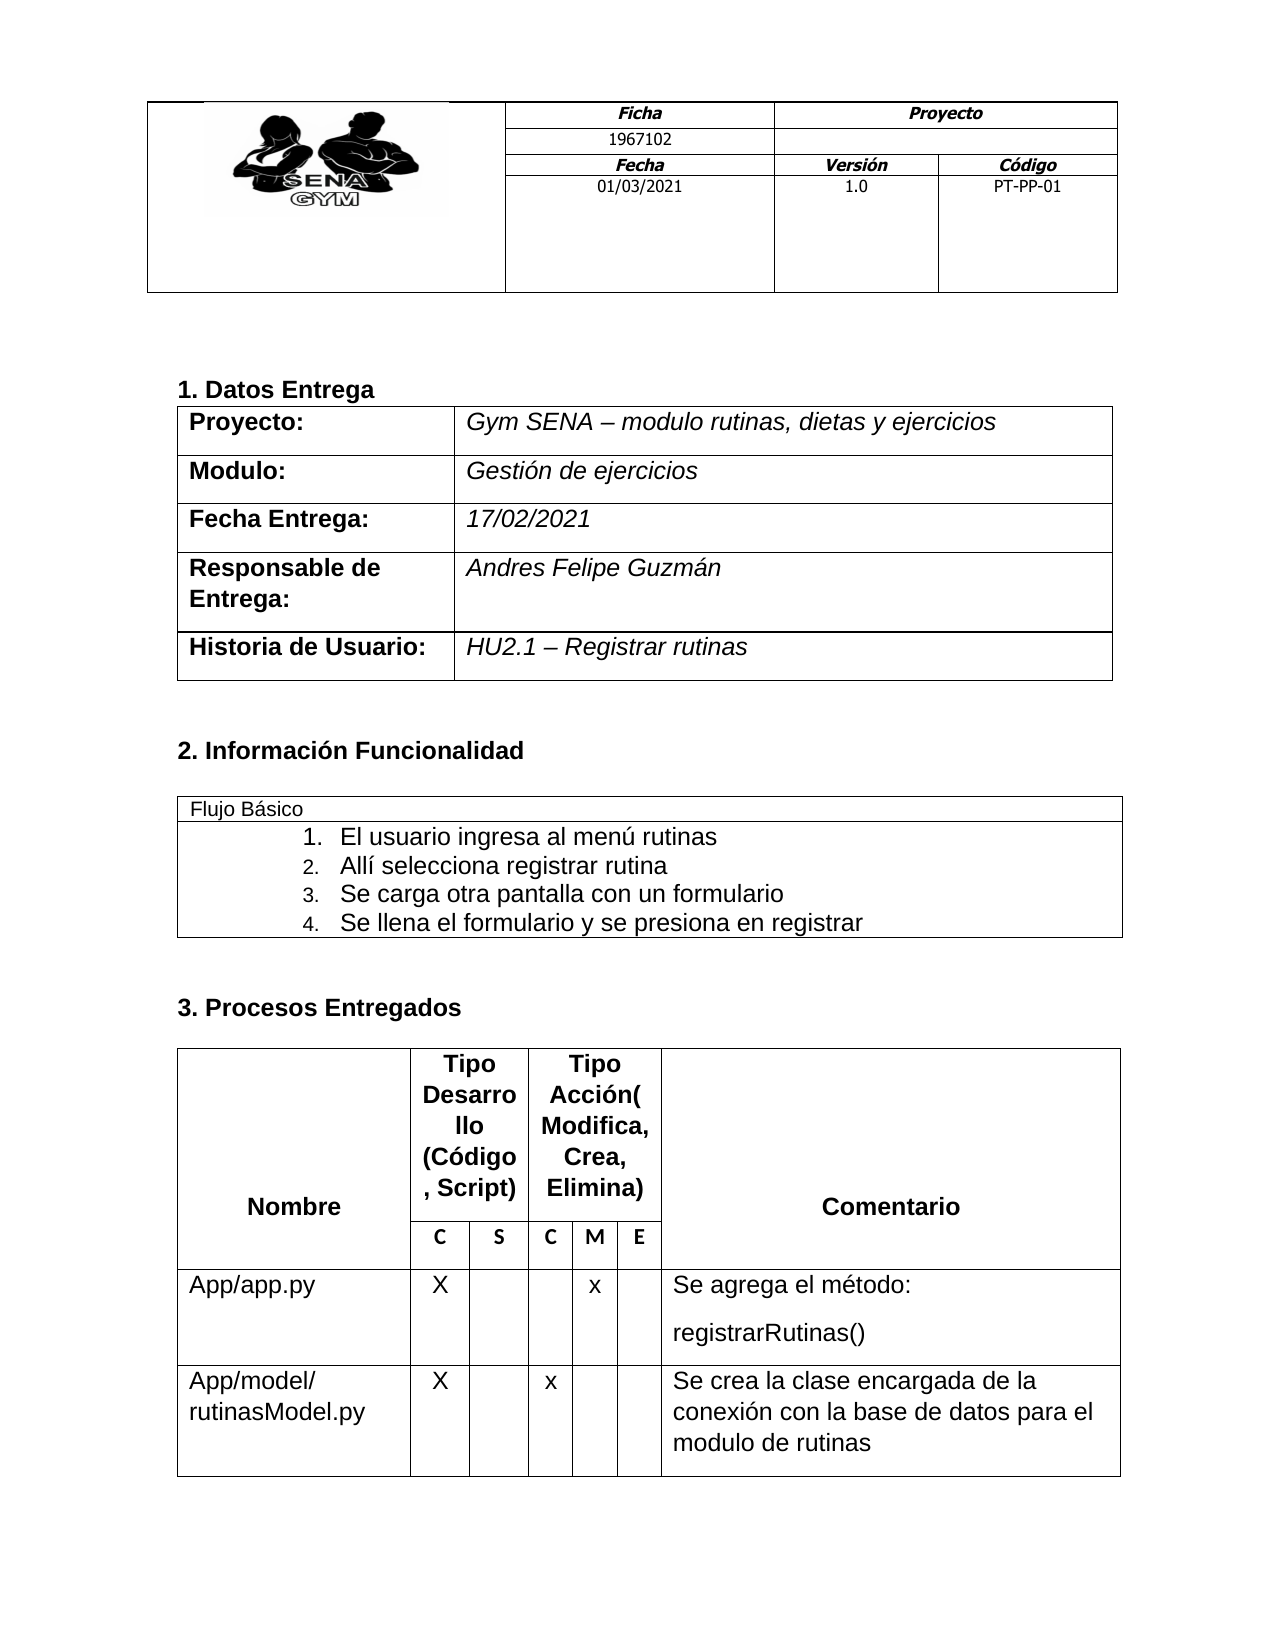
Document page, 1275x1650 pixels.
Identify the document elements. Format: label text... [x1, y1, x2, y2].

table_cell C [529, 1222, 572, 1269]
table_header Gym SENA – modulo rutinas, dietas y ejercicios [455, 407, 1112, 455]
table_header Flujo Básico [178, 797, 1122, 821]
table_cell M [573, 1222, 617, 1269]
table_cell Se agrega el método: registrarRutinas() [662, 1270, 1120, 1365]
picture [204, 102, 450, 217]
table_cell Fecha Entrega: [178, 504, 454, 552]
subtitle 1. Datos Entrega [177, 375, 1098, 404]
table_cell Gestión de ejercicios [455, 456, 1112, 503]
subtitle 3. Procesos Entregados [177, 993, 1098, 1022]
table_header Tipo Acción( Modifica, Crea, Elimina) [529, 1049, 661, 1221]
table_cell [618, 1270, 661, 1365]
table_cell x [573, 1270, 617, 1365]
table_cell Andres Felipe Guzmán [455, 553, 1112, 631]
table_cell App/model/rutinasModel.py [178, 1366, 410, 1476]
table_cell S [470, 1222, 528, 1269]
table_cell App/app.py [178, 1270, 410, 1365]
table_cell 17/02/2021 [455, 504, 1112, 552]
table_cell [618, 1366, 661, 1476]
table_header Proyecto: [178, 407, 454, 455]
table_cell X [411, 1366, 469, 1476]
table_cell C [411, 1222, 469, 1269]
table_cell x [529, 1366, 572, 1476]
table_cell E [618, 1222, 661, 1269]
table_cell Historia de Usuario: [178, 633, 454, 680]
table_cell Responsable de Entrega: [178, 553, 454, 631]
table_cell Modulo: [178, 456, 454, 503]
table_cell HU2.1 – Registrar rutinas [455, 633, 1112, 680]
table_cell X [411, 1270, 469, 1365]
table_cell [470, 1366, 528, 1476]
table_cell El usuario ingresa al menú rutinas Allí selecciona registrar rutina Se carga otra pantalla con un formulario Se llena el formulario y se presiona en registrar [178, 822, 1122, 937]
subtitle 2. Información Funcionalidad [177, 736, 1098, 765]
table_cell [470, 1270, 528, 1365]
table_header Nombre [178, 1049, 410, 1269]
table_header Comentario [662, 1049, 1120, 1269]
table_cell [573, 1366, 617, 1476]
table_header Tipo Desarrollo (Código, Script) [411, 1049, 528, 1221]
table_cell Se crea la clase encargada de la conexión con la base de datos para el modulo de rutinas [662, 1366, 1120, 1476]
table_cell [529, 1270, 572, 1365]
